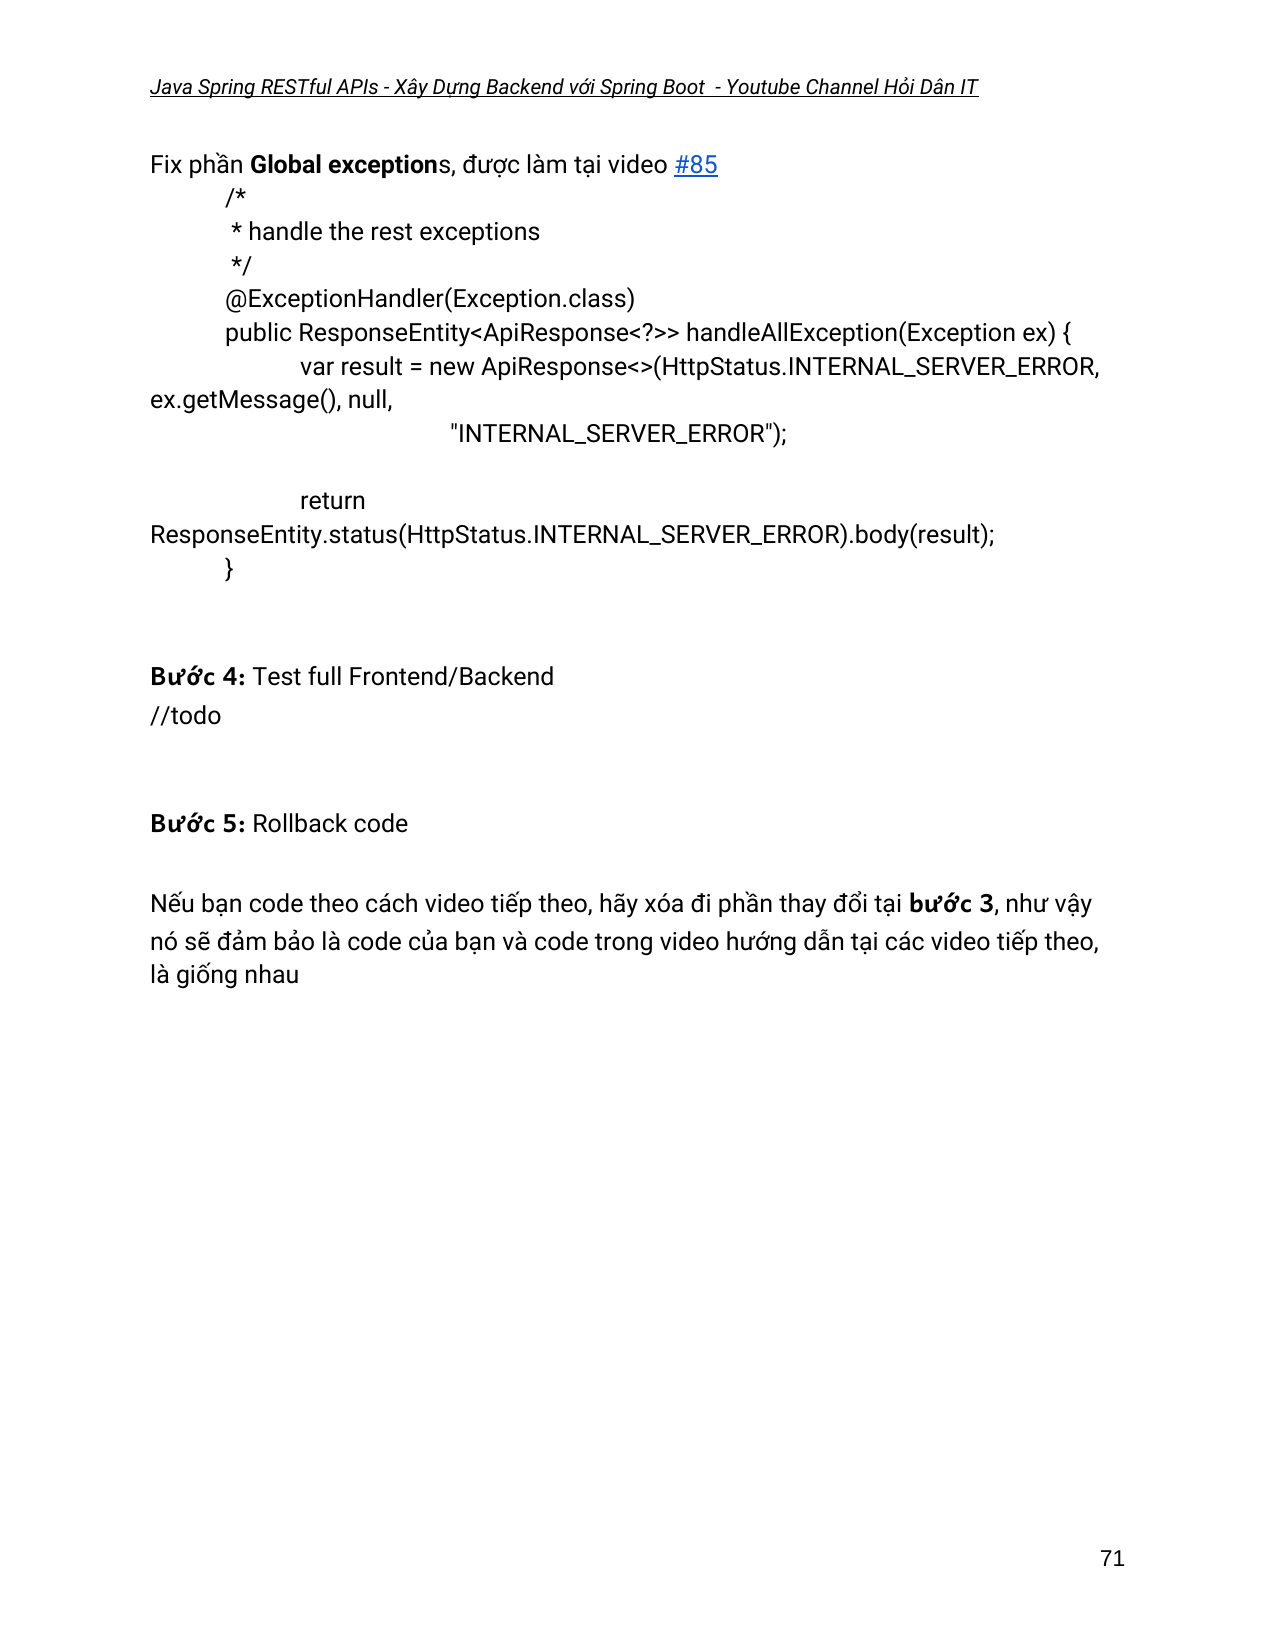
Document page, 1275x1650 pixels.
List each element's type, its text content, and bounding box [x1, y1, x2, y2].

text /* [150, 184, 1125, 213]
text Fix phần Global exceptions, được làm tại video #85 [150, 150, 1125, 179]
text return ResponseEntity.status(HttpStatus.INTERNAL_SERVER_ERROR).body(result); [150, 486, 1125, 549]
text */ [150, 251, 1125, 280]
text //todo [150, 701, 1125, 730]
text @ExceptionHandler(Exception.class) [150, 284, 1125, 314]
text Nếu bạn code theo cách video tiếp theo, hãy xóa đi phần thay đổi tại bước 3, như vậy nó sẽ đảm bảo là code của bạn và code trong video hướng dẫn tại các video tiếp theo, là giống nhau [150, 882, 1125, 989]
text * handle the rest exceptions [150, 217, 1125, 247]
text var result = new ApiResponse<>(HttpStatus.INTERNAL_SERVER_ERROR, ex.getMessage(), null, [150, 352, 1125, 415]
text Bước 5: Rollback code [150, 802, 1125, 842]
text Bước 4: Test full Frontend/Backend [150, 655, 1125, 695]
text } [150, 554, 1125, 583]
text public ResponseEntity<ApiResponse<?>> handleAllException(Exception ex) { [150, 318, 1125, 347]
text "INTERNAL_SERVER_ERROR"); [150, 419, 1125, 448]
